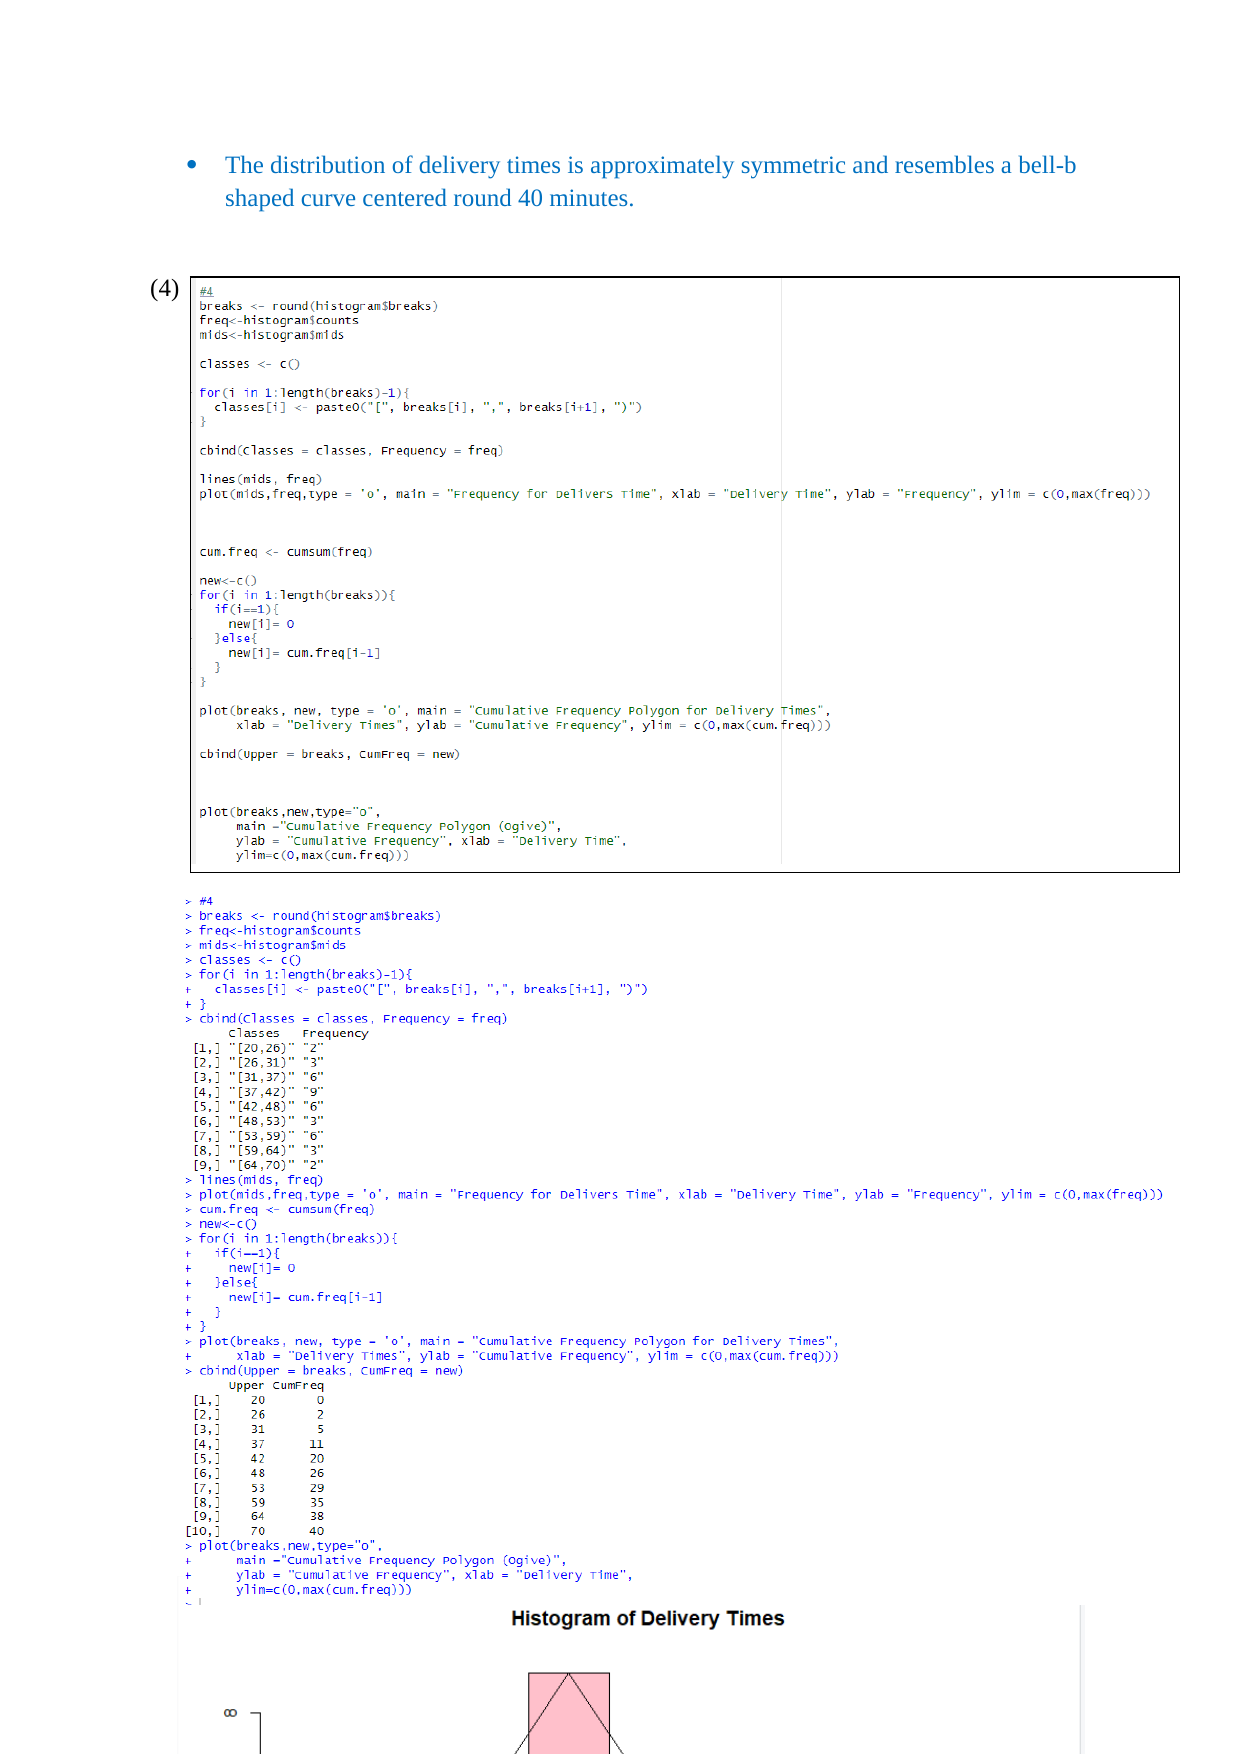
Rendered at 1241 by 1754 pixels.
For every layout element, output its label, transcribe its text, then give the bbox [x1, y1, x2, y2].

picture [191, 278, 1179, 864]
picture [177, 891, 1177, 1754]
text (4) [150, 273, 1090, 302]
list The distribution of delivery times is approximately symmetric and resembles a bell-b shaped curve centered round 40 minutes. [187, 150, 1090, 212]
